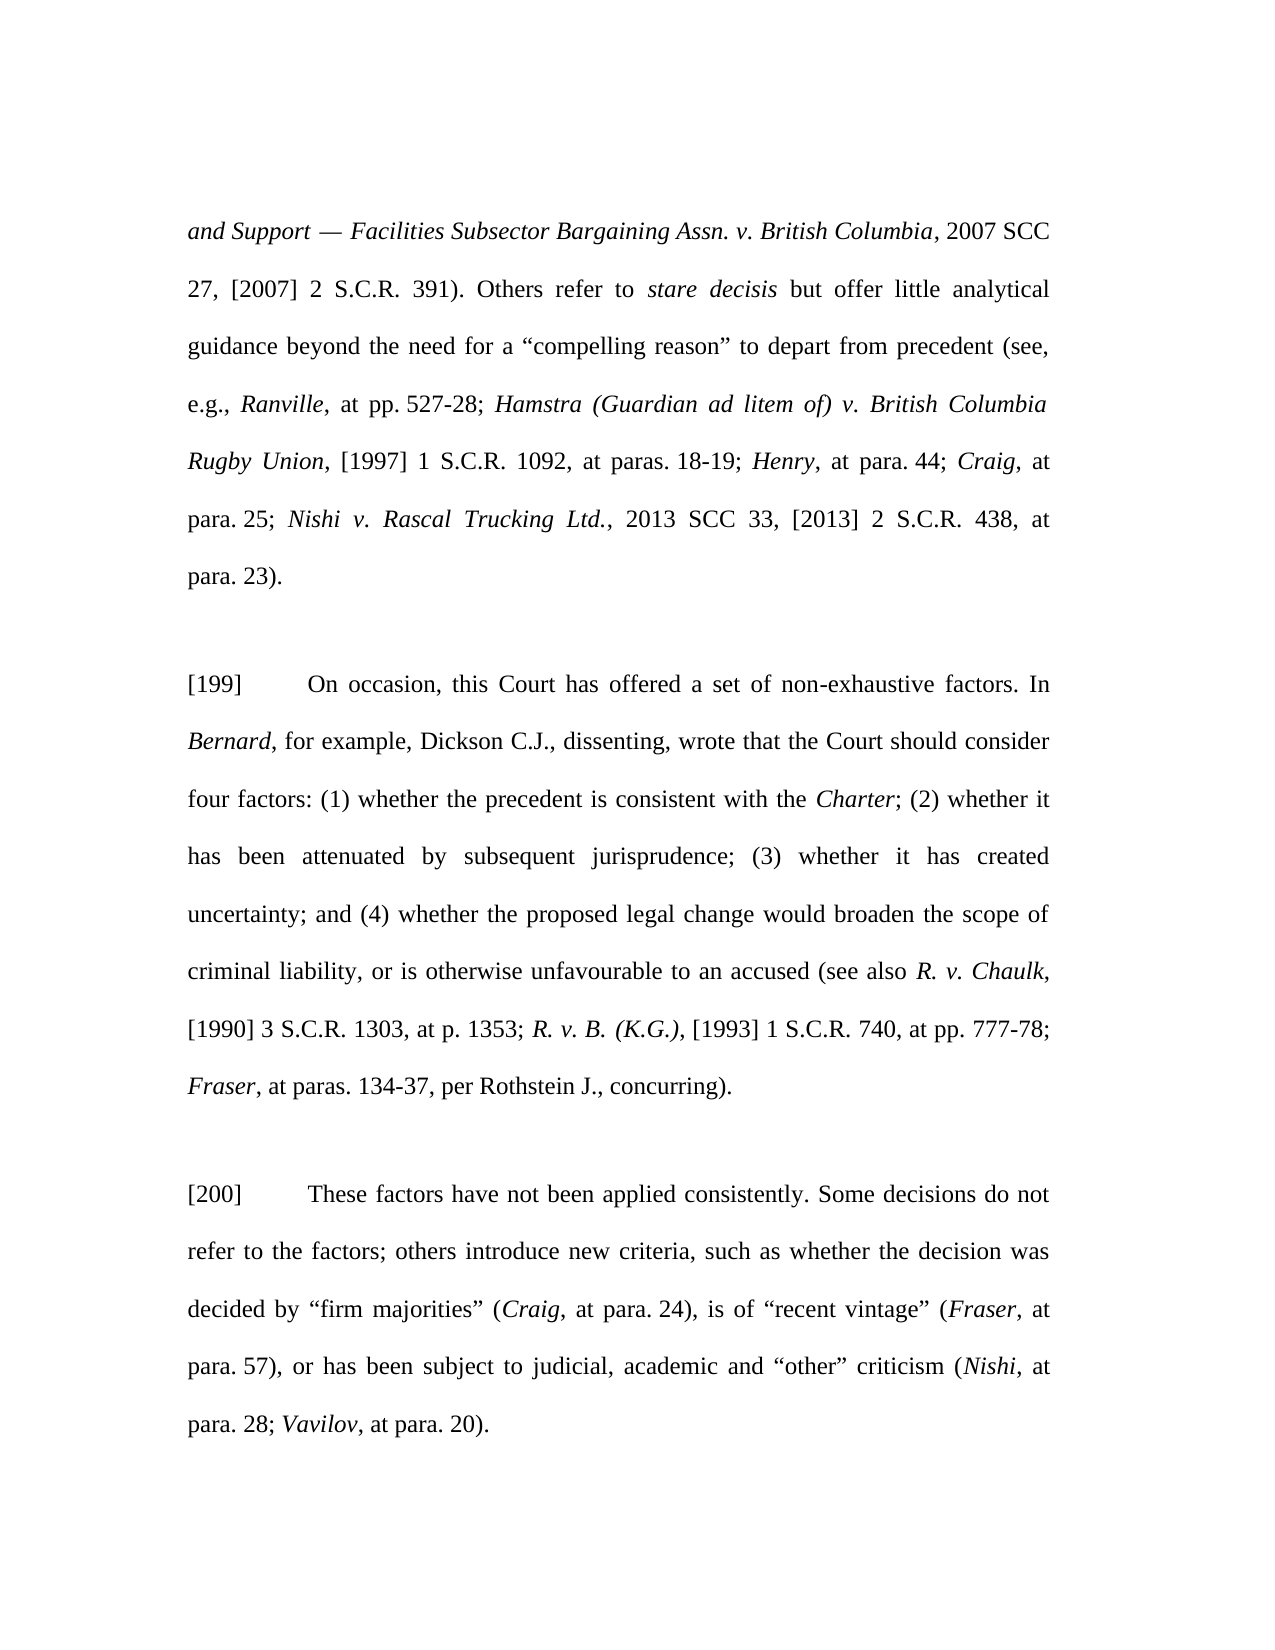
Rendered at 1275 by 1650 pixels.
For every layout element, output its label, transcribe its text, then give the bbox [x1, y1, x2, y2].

text These factors have not been applied consistently. Some decisions do not refer to the factors; others introduce new criteria, such as whether the decision was decided by “firm majorities” (Craig, at para. 24), is of “recent vintage” (Fraser, at para. 57), or has been subject to judicial, academic and “other” criticism (Nishi, at para. 28; Vavilov, at para. 20). [187, 1179, 1050, 1438]
text On occasion, this Court has offered a set of non-exhaustive factors. In Bernard, for example, Dickson C.J., dissenting, wrote that the Court should consider four factors: (1) whether the precedent is consistent with the Charter; (2) whether it has been attenuated by subsequent jurisprudence; (3) whether it has created uncertainty; and (4) whether the proposed legal change would broaden the scope of criminal liability, or is otherwise unfavourable to an accused (see also R. v. Chaulk, [1990] 3 S.C.R. 1303, at p. 1353; R. v. B. (K.G.), [1993] 1 S.C.R. 740, at pp. 777-78; Fraser, at paras. 134-37, per Rothstein J., concurring). [187, 669, 1050, 1100]
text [187, 216, 1050, 590]
